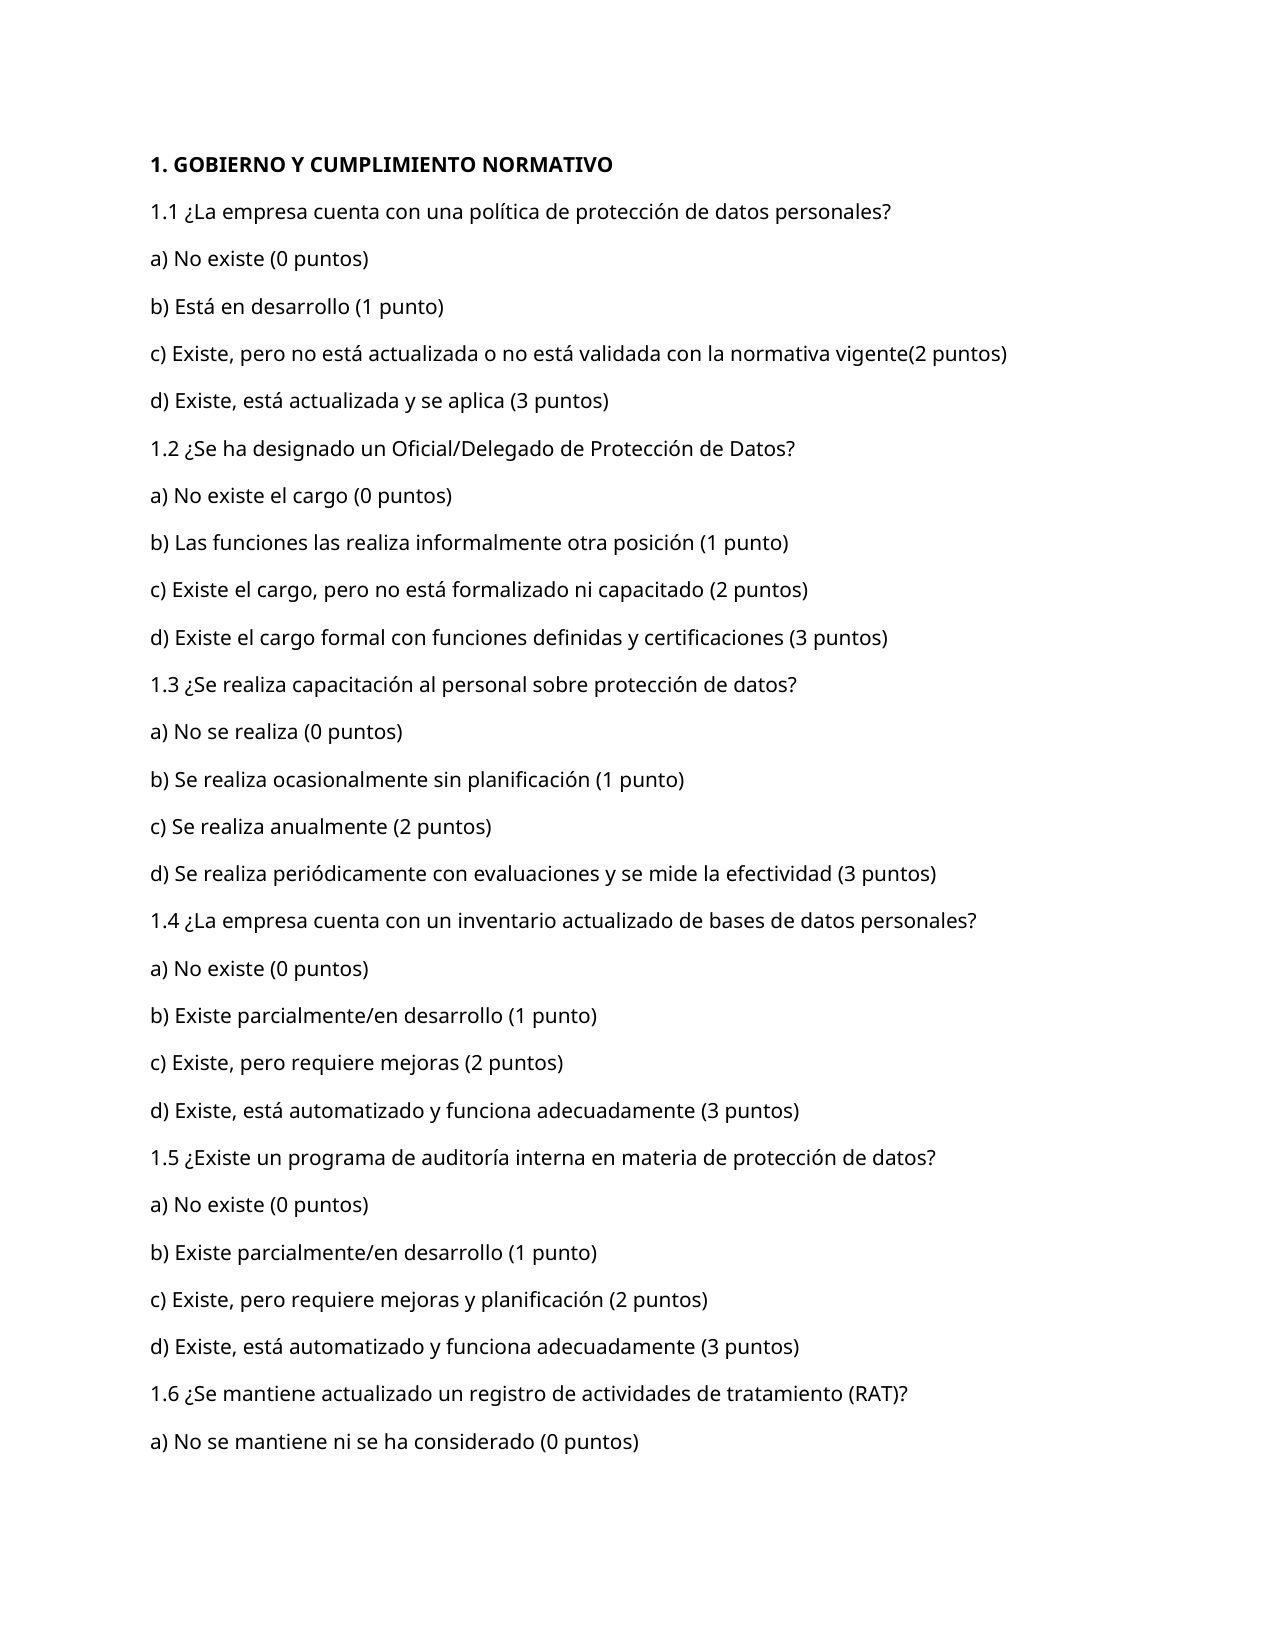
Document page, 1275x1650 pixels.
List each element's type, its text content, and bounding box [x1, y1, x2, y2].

text 1.4 ¿La empresa cuenta con un inventario actualizado de bases de datos personales? [150, 907, 1125, 935]
text 1.3 ¿Se realiza capacitación al personal sobre protección de datos? [150, 670, 1125, 699]
text a) No existe el cargo (0 puntos) [150, 481, 1125, 509]
text c) Existe el cargo, pero no está formalizado ni capacitado (2 puntos) [150, 576, 1125, 604]
text b) Existe parcialmente/en desarrollo (1 punto) [150, 1238, 1125, 1266]
text b) Está en desarrollo (1 punto) [150, 292, 1125, 320]
text 1. GOBIERNO Y CUMPLIMIENTO NORMATIVO [150, 150, 1125, 178]
text b) Existe parcialmente/en desarrollo (1 punto) [150, 1001, 1125, 1030]
text 1.6 ¿Se mantiene actualizado un registro de actividades de tratamiento (RAT)? [150, 1379, 1125, 1408]
text a) No se realiza (0 puntos) [150, 717, 1125, 746]
text d) Existe, está automatizado y funciona adecuadamente (3 puntos) [150, 1332, 1125, 1361]
text d) Existe el cargo formal con funciones definidas y certificaciones (3 puntos) [150, 623, 1125, 651]
text c) Existe, pero no está actualizada o no está validada con la normativa vigente(2 puntos) [150, 339, 1125, 368]
text c) Existe, pero requiere mejoras (2 puntos) [150, 1048, 1125, 1077]
text a) No existe (0 puntos) [150, 954, 1125, 982]
text 1.5 ¿Existe un programa de auditoría interna en materia de protección de datos? [150, 1143, 1125, 1172]
text b) Se realiza ocasionalmente sin planificación (1 punto) [150, 765, 1125, 793]
text d) Se realiza periódicamente con evaluaciones y se mide la efectividad (3 puntos) [150, 859, 1125, 888]
text c) Se realiza anualmente (2 puntos) [150, 812, 1125, 841]
text a) No existe (0 puntos) [150, 1190, 1125, 1219]
text d) Existe, está actualizada y se aplica (3 puntos) [150, 386, 1125, 415]
text d) Existe, está automatizado y funciona adecuadamente (3 puntos) [150, 1096, 1125, 1124]
text a) No existe (0 puntos) [150, 244, 1125, 273]
text 1.2 ¿Se ha designado un Oficial/Delegado de Protección de Datos? [150, 434, 1125, 462]
text 1.1 ¿La empresa cuenta con una política de protección de datos personales? [150, 197, 1125, 226]
text a) No se mantiene ni se ha considerado (0 puntos) [150, 1427, 1125, 1455]
text c) Existe, pero requiere mejoras y planificación (2 puntos) [150, 1285, 1125, 1313]
text b) Las funciones las realiza informalmente otra posición (1 punto) [150, 528, 1125, 557]
